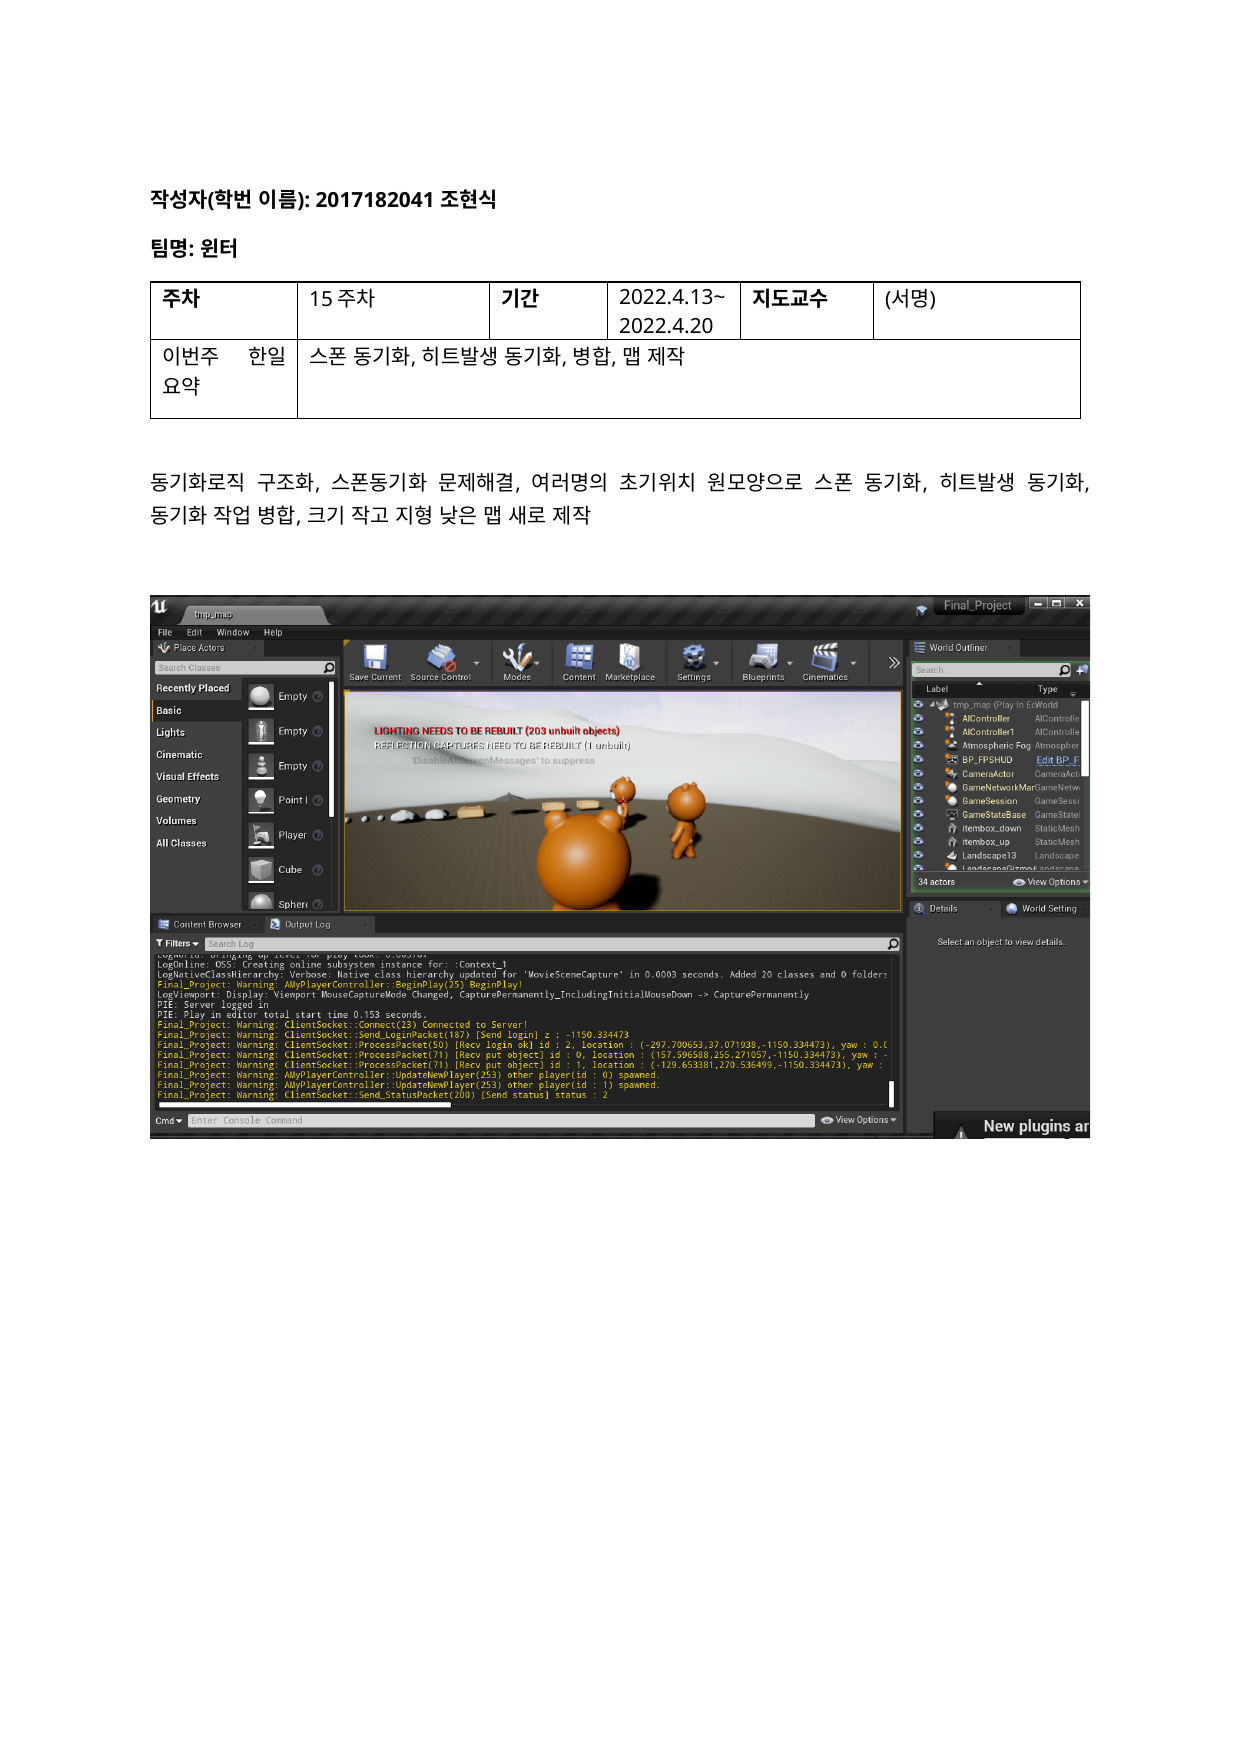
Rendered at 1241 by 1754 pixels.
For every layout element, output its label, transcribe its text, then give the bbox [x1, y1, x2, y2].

text 동기화로직 구조화, 스폰동기화 문제해결, 여러명의 초기위치 원모양으로 스폰 동기화, 히트발생 동기화, 동기화 작업 병합, 크기 작고 지형 낮은 맵 새로 제작 [150, 466, 1090, 529]
table_header 15주차 [298, 283, 489, 339]
table_cell 이번주 한일 요약 [151, 340, 297, 418]
table_header 주차 [151, 283, 297, 339]
table_cell 스폰 동기화, 히트발생 동기화, 병합, 맵 제작 [298, 340, 1080, 418]
table_header 지도교수 [741, 283, 873, 339]
picture [150, 595, 1091, 1139]
table_header (서명) [874, 283, 1080, 339]
table_header 2022.4.13~ 2022.4.20 [608, 283, 740, 339]
table_header 기간 [490, 283, 607, 339]
